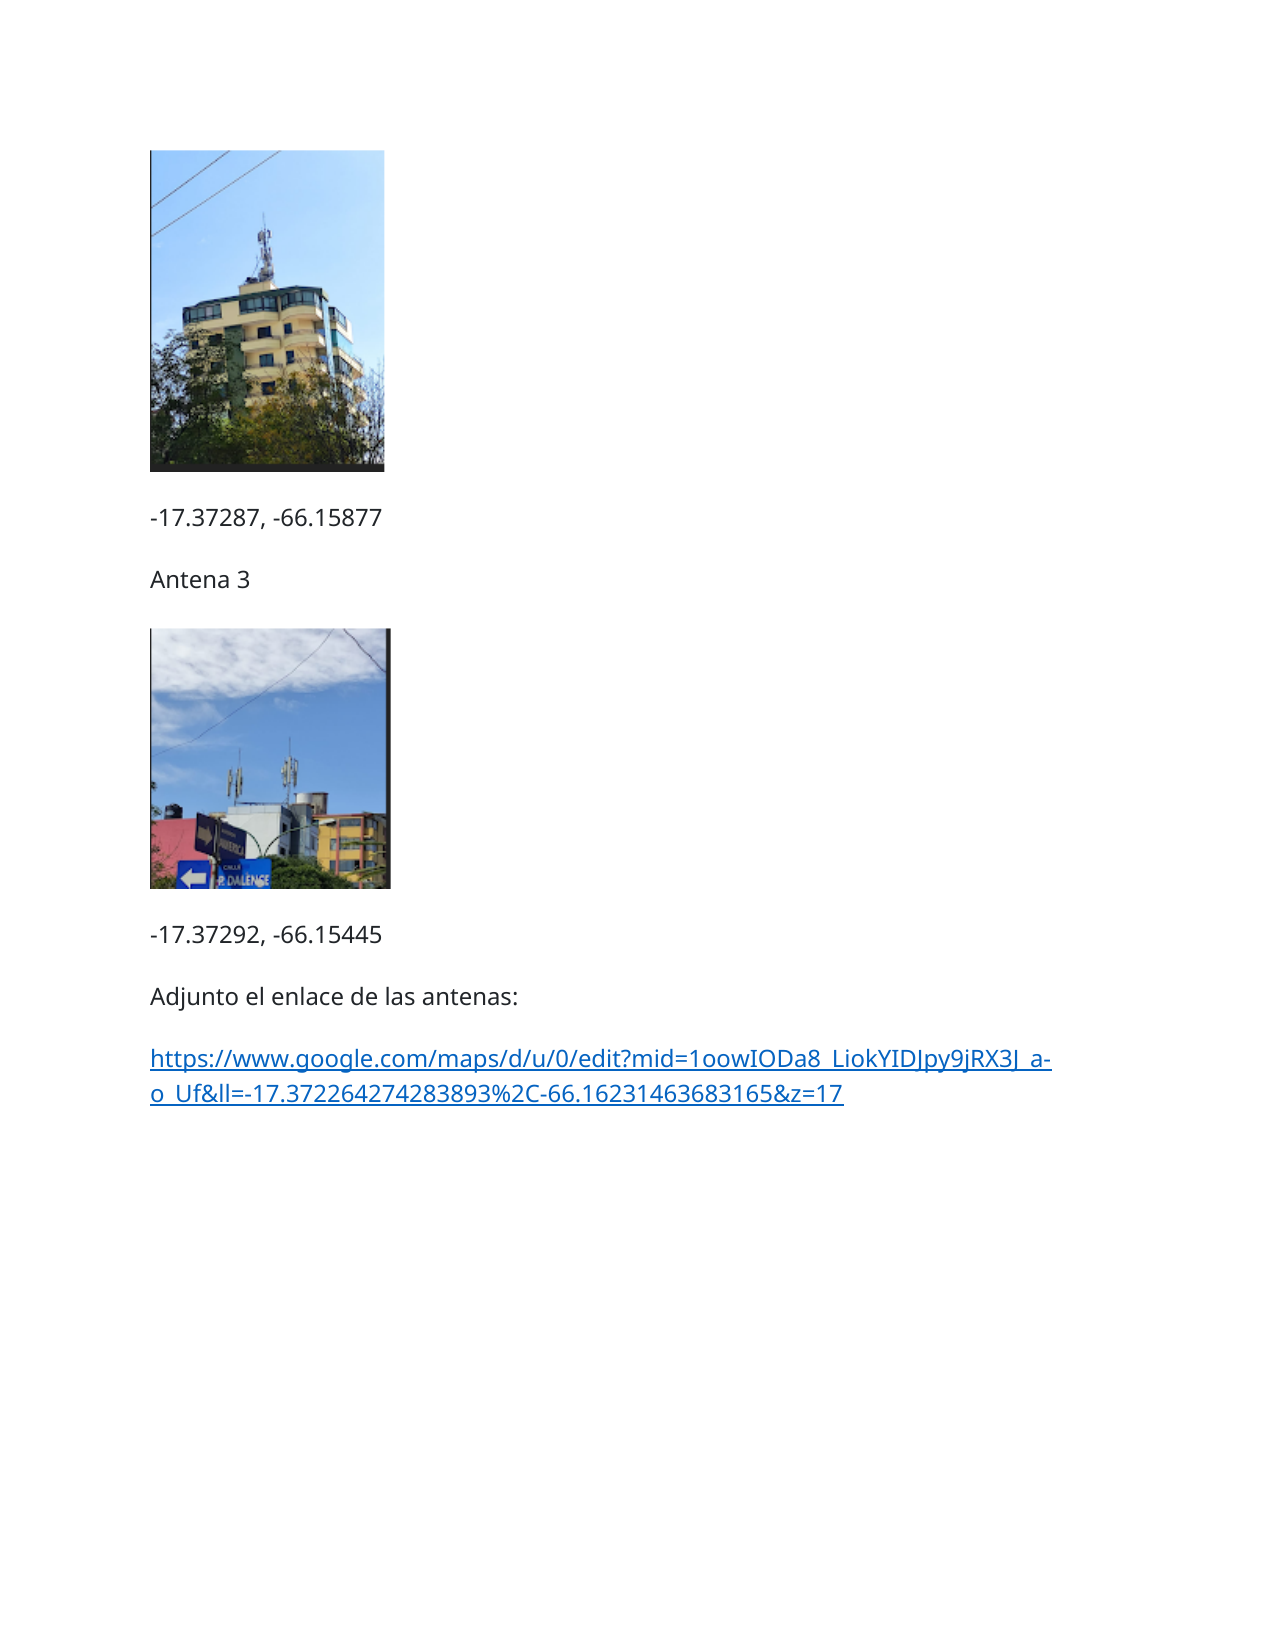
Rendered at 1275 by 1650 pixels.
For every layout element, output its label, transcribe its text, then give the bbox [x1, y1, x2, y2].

text Adjunto el enlace de las antenas: [150, 979, 1125, 1012]
picture [150, 150, 385, 472]
picture [150, 624, 391, 889]
text Antena 3 [150, 563, 1125, 595]
text https://www.google.com/maps/d/u/0/edit?mid=1oowIODa8_LiokYIDJpy9jRX3J_a-o_Uf&ll=-17.372264274283893%2C-66.16231463683165&z=17 [150, 1041, 1125, 1109]
text -17.37292, -66.15445 [150, 918, 1125, 950]
text -17.37287, -66.15877 [150, 501, 1125, 534]
